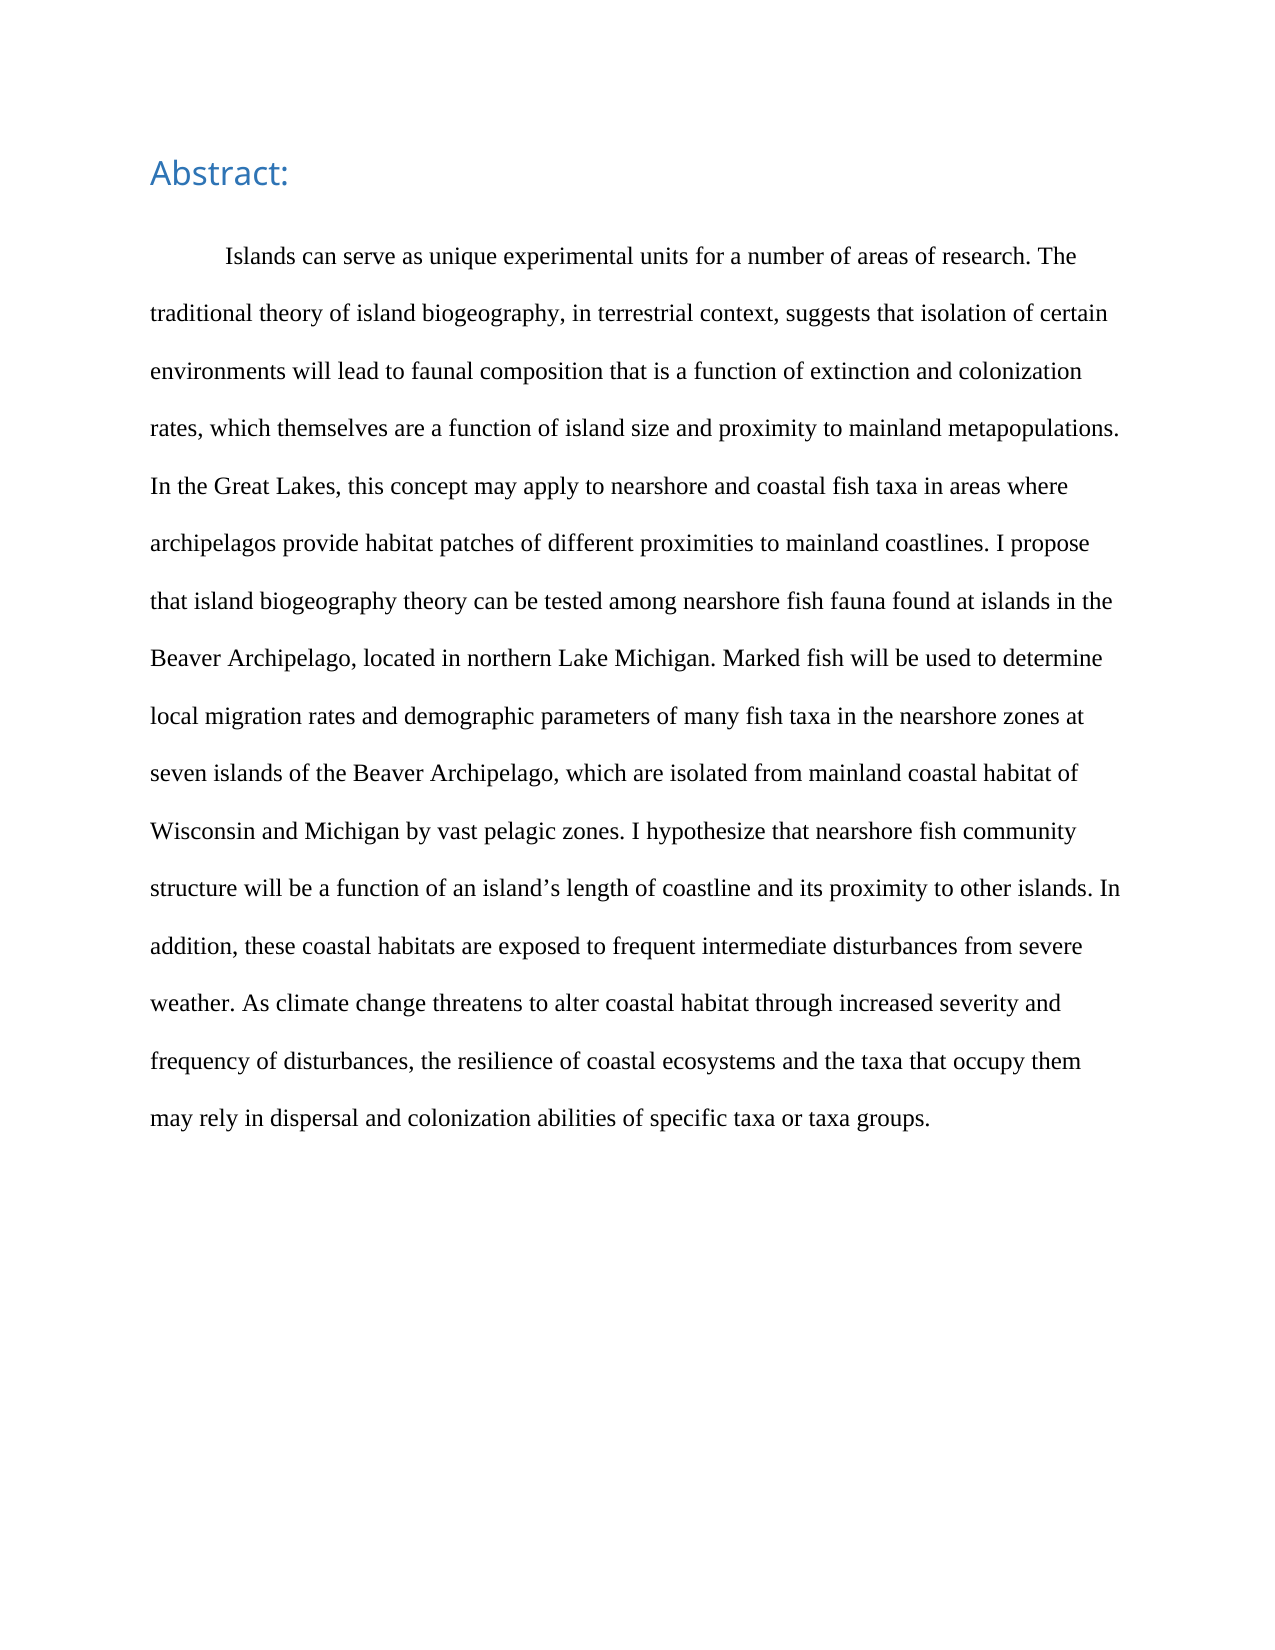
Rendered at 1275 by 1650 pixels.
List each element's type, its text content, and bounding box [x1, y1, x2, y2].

subtitle Abstract: [150, 150, 1125, 195]
text Islands can serve as unique experimental units for a number of areas of research. The traditional theory of island biogeography, in terrestrial context, suggests that isolation of certain environments will lead to faunal composition that is a function of extinction and colonization rates, which themselves are a function of island size and proximity to mainland metapopulations. In the Great Lakes, this concept may apply to nearshore and coastal fish taxa in areas where archipelagos provide habitat patches of different proximities to mainland coastlines. I propose that island biogeography theory can be tested among nearshore fish fauna found at islands in the Beaver Archipelago, located in northern Lake Michigan. Marked fish will be used to determine local migration rates and demographic parameters of many fish taxa in the nearshore zones at seven islands of the Beaver Archipelago, which are isolated from mainland coastal habitat of Wisconsin and Michigan by vast pelagic zones. I hypothesize that nearshore fish community structure will be a function of an island’s length of coastline and its proximity to other islands. In addition, these coastal habitats are exposed to frequent intermediate disturbances from severe weather. As climate change threatens to alter coastal habitat through increased severity and frequency of disturbances, the resilience of coastal ecosystems and the taxa that occupy them may rely in dispersal and colonization abilities of specific taxa or taxa groups. [150, 241, 1125, 1132]
